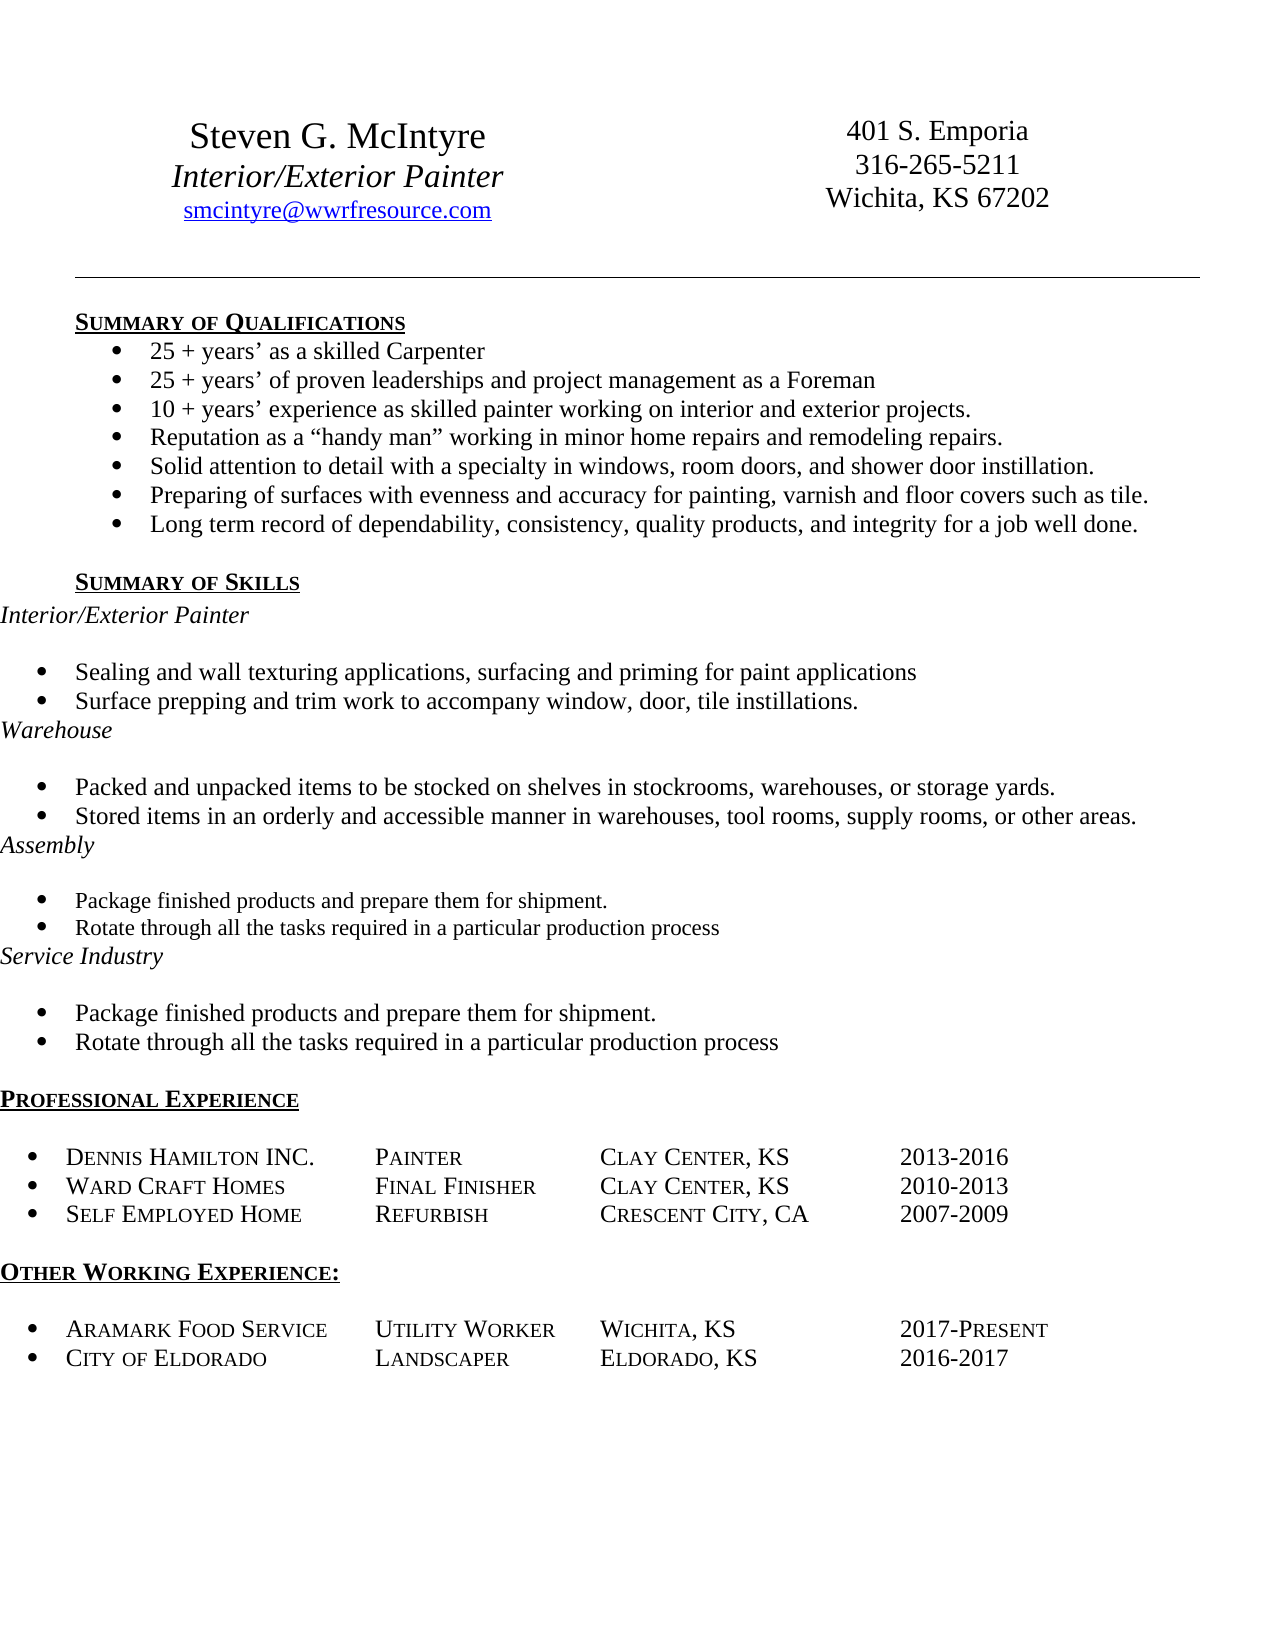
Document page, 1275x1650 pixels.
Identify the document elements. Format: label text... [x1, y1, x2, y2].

text Warehouse [0, 715, 1200, 743]
list Long term record of dependability, consistency, quality products, and integrity for a job well done. [112, 509, 1200, 537]
list Ward Craft Homes Final Finisher Clay Center, KS 2010-2013 [28, 1171, 1200, 1199]
list Self Employed Home Refurbish Crescent City, CA 2007-2009 [28, 1199, 1200, 1228]
text Wichita, KS 67202 [675, 180, 1200, 214]
list Solid attention to detail with a specialty in windows, room doors, and shower door instillation. [112, 451, 1200, 480]
text smcintyre@wwrfresource.com [75, 195, 600, 223]
text Service Industry [0, 941, 1200, 969]
text Interior/Exterior Painter [75, 156, 600, 195]
text 316-265-5211 [675, 147, 1200, 180]
list Packed and unpacked items to be stocked on shelves in stockrooms, warehouses, or storage yards. [37, 772, 1200, 801]
list Sealing and wall texturing applications, surfacing and priming for paint applications [37, 657, 1200, 686]
text Other Working Experience: [0, 1257, 1200, 1286]
text Assembly [0, 830, 1200, 858]
list 10 + years’ experience as skilled painter working on interior and exterior projects. [112, 394, 1200, 422]
text Professional Experience [0, 1084, 1200, 1113]
list Reputation as a “handy man” working in minor home repairs and remodeling repairs. [112, 422, 1200, 451]
list Aramark Food Service Utility Worker Wichita, KS 2017-Present [28, 1314, 1200, 1343]
list Preparing of surfaces with evenness and accuracy for painting, varnish and floor covers such as tile. [112, 480, 1200, 509]
list 25 + years’ as a skilled Carpenter [112, 336, 1200, 365]
list Rotate through all the tasks required in a particular production process [37, 914, 1200, 941]
list Surface prepping and trim work to accompany window, door, tile instillations. [37, 686, 1200, 715]
text Steven G. McIntyre [75, 113, 600, 156]
list Stored items in an orderly and accessible manner in warehouses, tool rooms, supply rooms, or other areas. [37, 801, 1200, 830]
text Interior/Exterior Painter [0, 600, 1200, 628]
list Dennis Hamilton INC. Painter Clay Center, KS 2013-2016 [28, 1142, 1200, 1171]
text Summary of Qualifications [75, 307, 1200, 336]
text Summary of Skills [75, 567, 1200, 595]
list Package finished products and prepare them for shipment. [37, 998, 1200, 1027]
list Package finished products and prepare them for shipment. [37, 887, 1200, 914]
list Rotate through all the tasks required in a particular production process [37, 1027, 1200, 1056]
text 401 S. Emporia [675, 113, 1200, 147]
list 25 + years’ of proven leaderships and project management as a Foreman [112, 365, 1200, 394]
list City of Eldorado Landscaper Eldorado, KS 2016-2017 [28, 1343, 1200, 1372]
